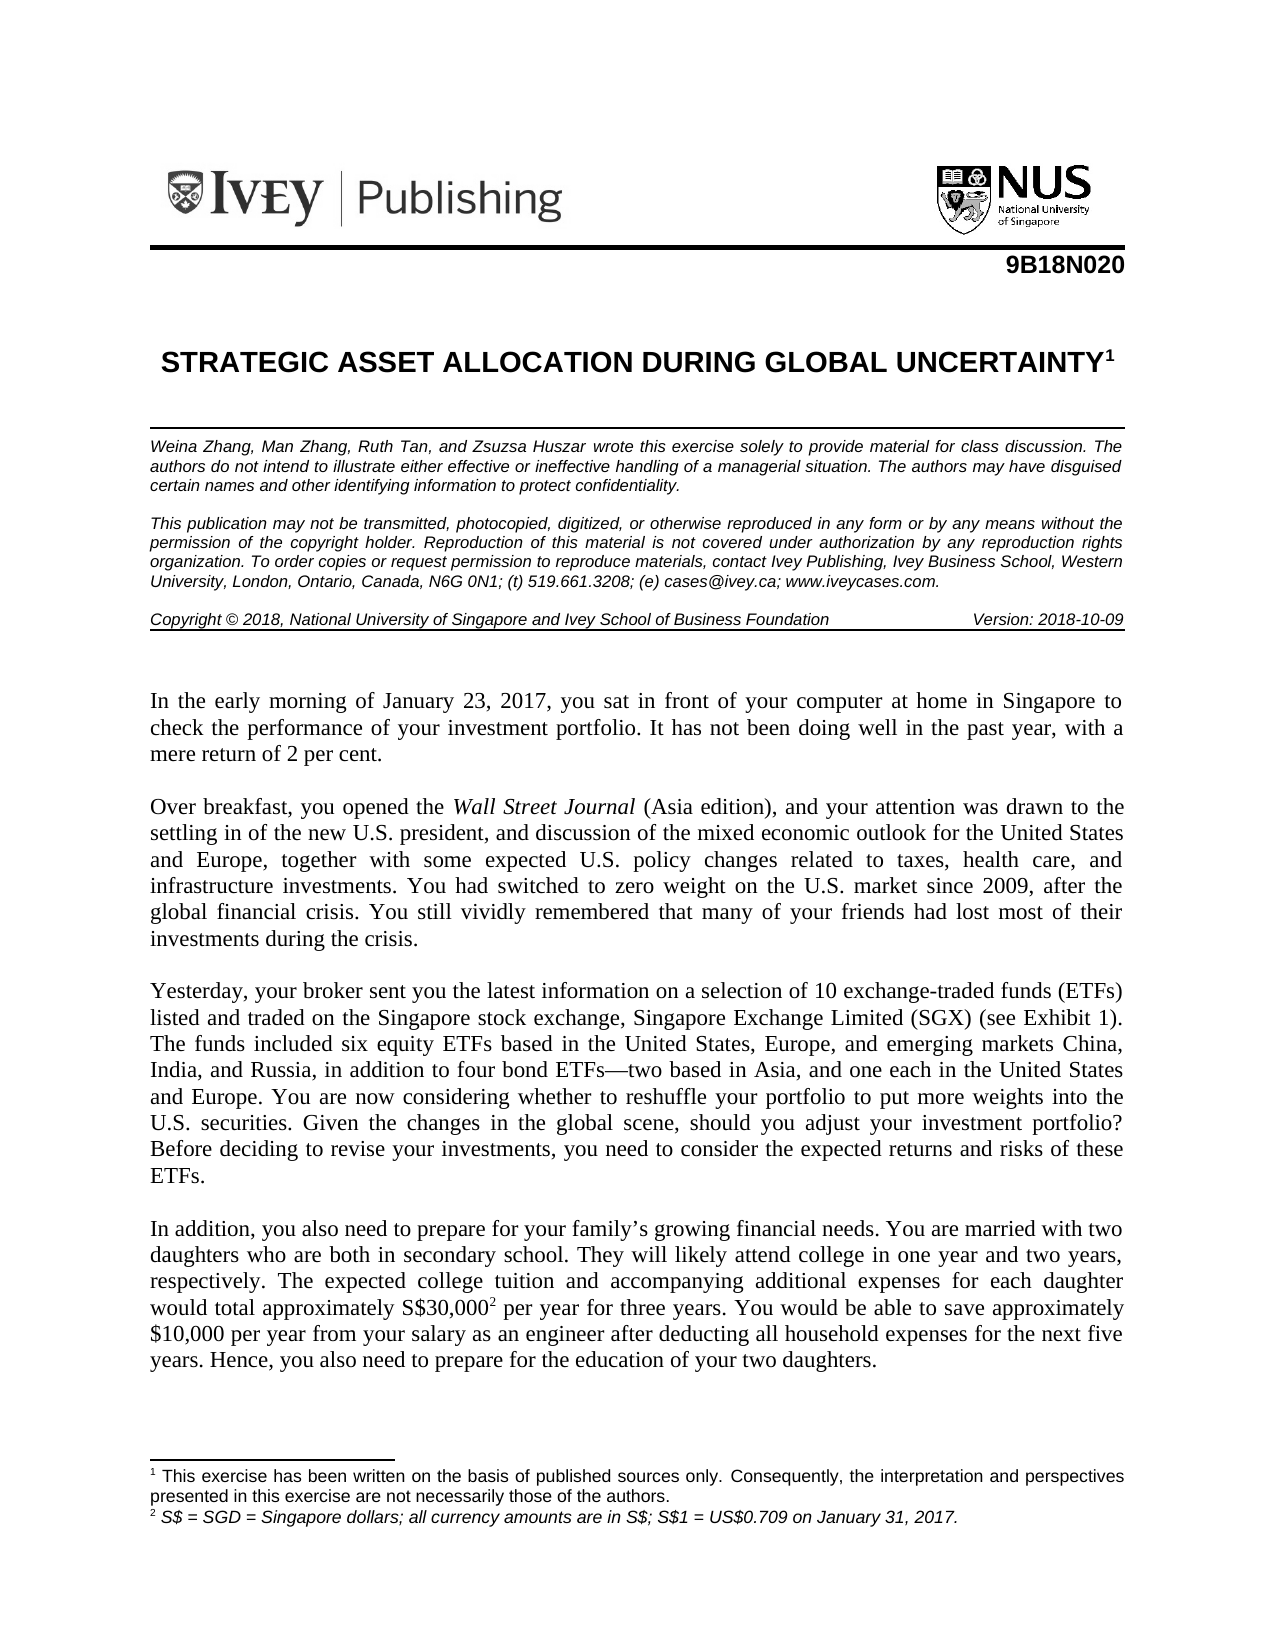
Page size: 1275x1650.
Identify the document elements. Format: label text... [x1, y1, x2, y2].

title STRATEGIC ASSET ALLOCATION DURING GLOBAL UNCERTAINTY [150, 345, 1125, 379]
text In the early morning of January 23, 2017, you sat in front of your computer at home in Singapore to check the performance of your investment portfolio. It has not been doing well in the past year, with a mere return of 2 per cent. [150, 687, 1125, 767]
text Copyright © 2018, National University of Singapore and Ivey School of Business Foundation Version: 2018-10-09 [150, 610, 1125, 629]
picture [906, 152, 1121, 243]
text 9B18N020 [150, 250, 1125, 278]
text Weina Zhang, Man Zhang, Ruth Tan, and Zsuzsa Huszar wrote this exercise solely to provide material for class discussion. The authors do not intend to illustrate either effective or ineffective handling of a managerial situation. The authors may have disguised certain names and other identifying information to protect confidentiality. [150, 429, 1125, 495]
text In addition, you also need to prepare for your family’s growing financial needs. You are married with two daughters who are both in secondary school. They will likely attend college in one year and two years, respectively. The expected college tuition and accompanying additional expenses for each daughter would total approximately S$30,000 per year for three years. You would be able to save approximately $10,000 per year from your salary as an engineer after deducting all household expenses for the next five years. Hence, you also need to prepare for the education of your two daughters. [150, 1214, 1125, 1373]
text Yesterday, your broker sent you the latest information on a selection of 10 exchange-traded funds (ETFs) listed and traded on the Singapore stock exchange, Singapore Exchange Limited (SGX) (see Exhibit 1). The funds included six equity ETFs based in the United States, Europe, and emerging markets China, India, and Russia, in addition to four bond ETFs—two based in Asia, and one each in the United States and Europe. You are now considering whether to reshuffle your portfolio to put more weights into the U.S. securities. Given the changes in the global scene, should you adjust your investment portfolio? Before deciding to revise your investments, you need to consider the expected returns and risks of these ETFs. [150, 977, 1125, 1188]
text Over breakfast, you opened the Wall Street Journal (Asia edition), and your attention was drawn to the settling in of the new U.S. president, and discussion of the mixed economic outlook for the United States and Europe, together with some expected U.S. policy changes related to taxes, health care, and infrastructure investments. You had switched to zero weight on the U.S. market since 2009, after the global financial crisis. You still vividly remembered that many of your friends had lost most of their investments during the crisis. [150, 793, 1125, 951]
text This publication may not be transmitted, photocopied, digitized, or otherwise reproduced in any form or by any means without the permission of the copyright holder. Reproduction of this material is not covered under authorization by any reproduction rights organization. To order copies or request permission to reproduce materials, contact Ivey Publishing, Ivey Business School, Western University, London, Ontario, Canada, N6G 0N1; (t) 519.661.3208; (e) cases@ivey.ca; www.iveycases.com. [150, 514, 1125, 591]
